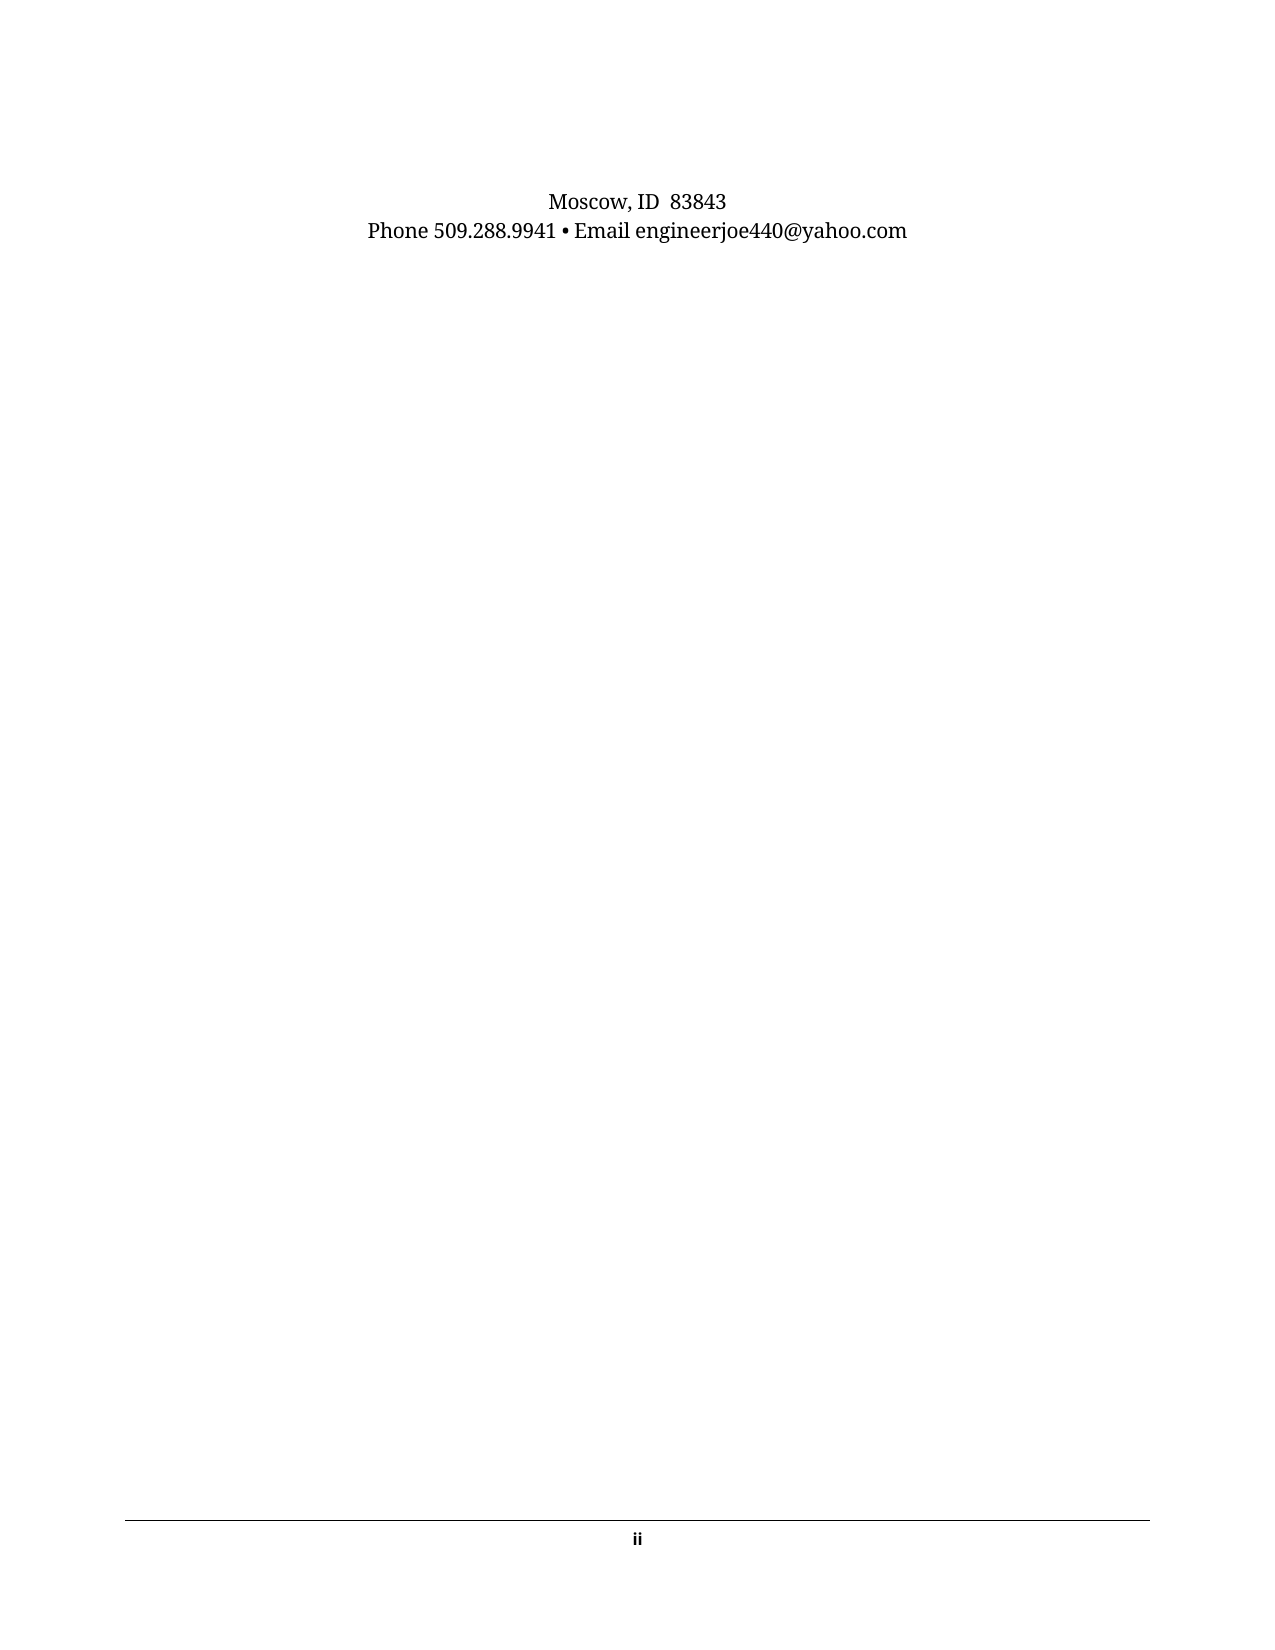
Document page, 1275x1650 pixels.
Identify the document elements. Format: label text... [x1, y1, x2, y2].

text Phone 509.288.9941 • Email engineerjoe440@yahoo.com [125, 216, 1150, 244]
text Moscow, ID 83843 [125, 187, 1150, 216]
